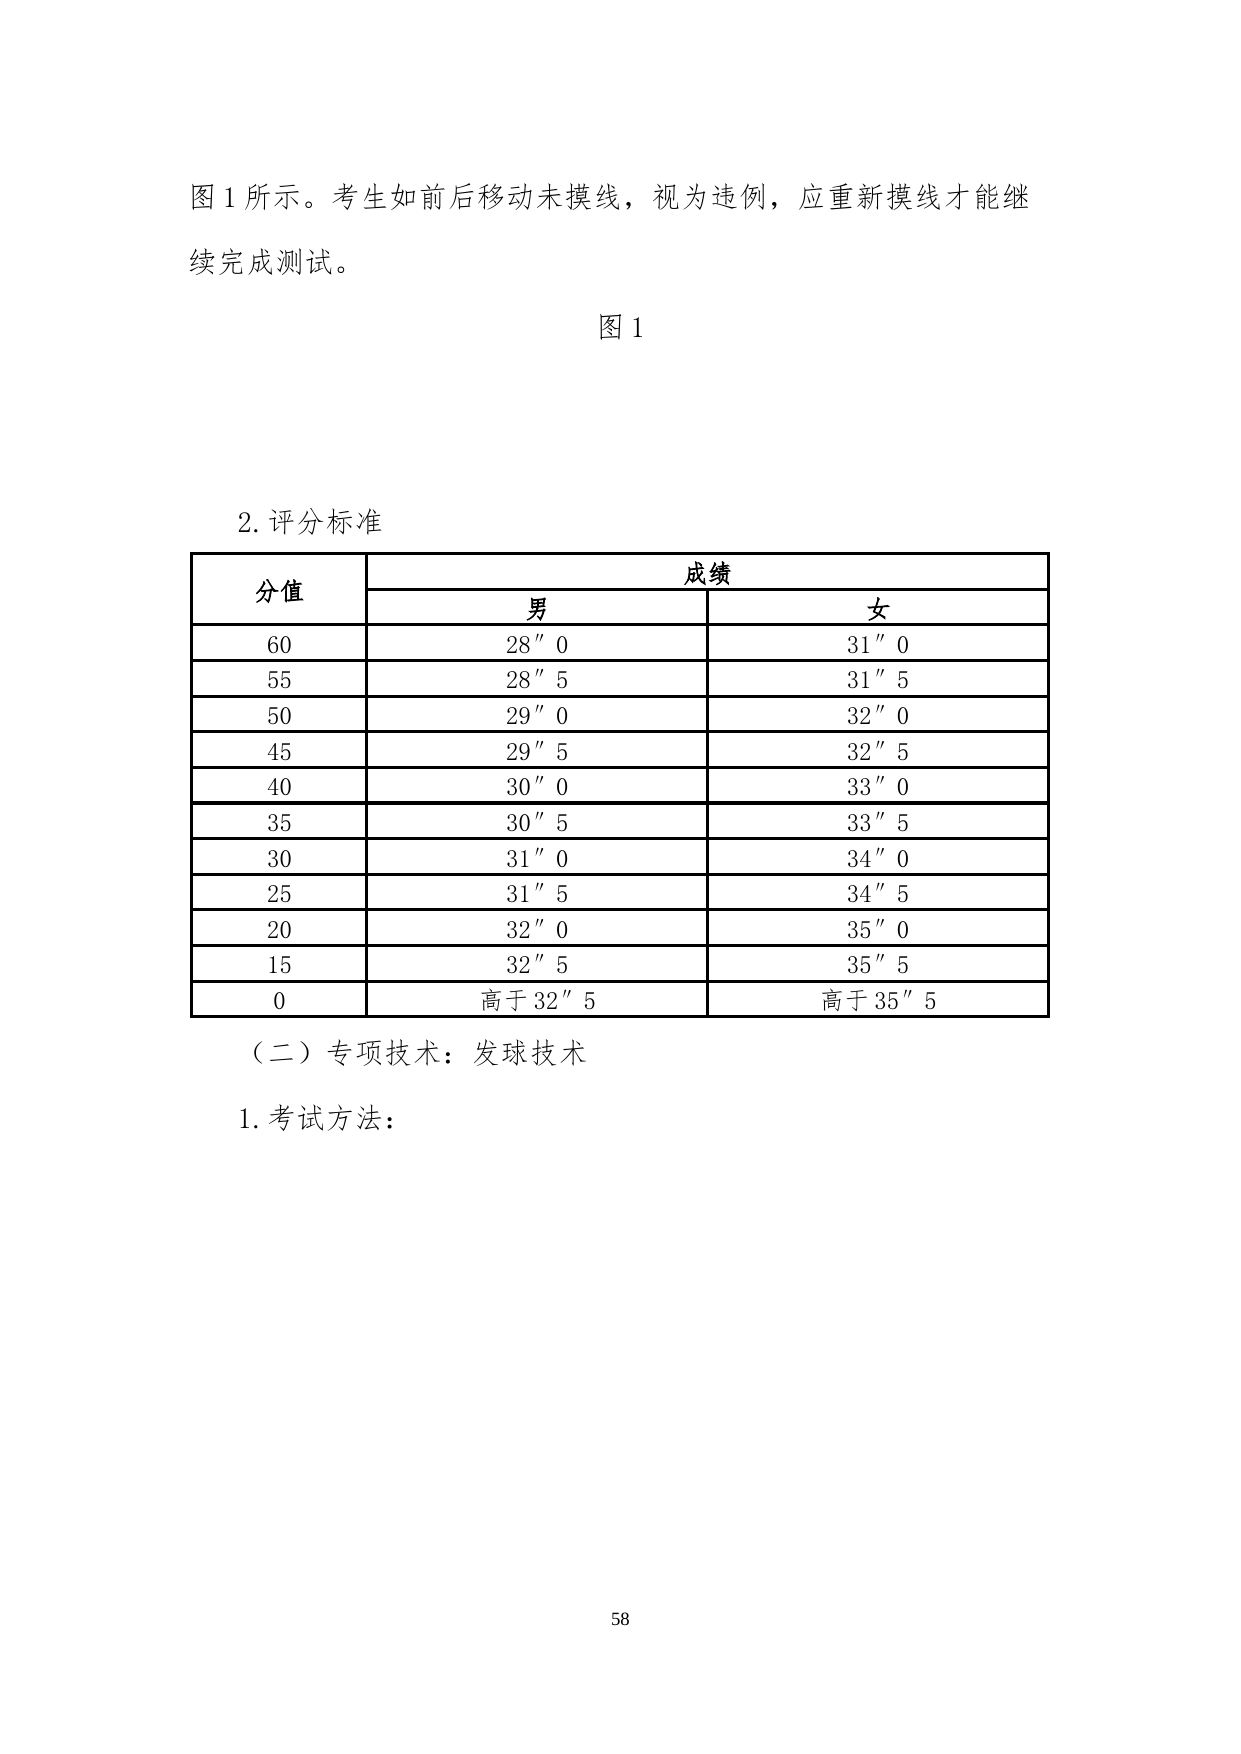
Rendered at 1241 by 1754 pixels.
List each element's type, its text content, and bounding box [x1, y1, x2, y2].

table_cell 29″0 [368, 698, 706, 730]
table_cell 28″0 [368, 626, 706, 659]
table_header 分值 [193, 555, 365, 623]
table_cell 31″5 [368, 876, 706, 908]
table_cell 31″5 [709, 662, 1047, 694]
table_cell 33″0 [709, 769, 1047, 801]
table_cell 40 [193, 769, 365, 801]
table_cell 35″0 [709, 911, 1047, 944]
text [187, 162, 1053, 292]
table_cell 28″5 [368, 662, 706, 694]
table_cell 15 [193, 947, 365, 979]
table_cell 女 [709, 591, 1047, 623]
table_cell 29″5 [368, 733, 706, 766]
text 2.评分标准 [187, 487, 1053, 552]
table_cell 31″0 [709, 626, 1047, 659]
table_header 成绩 [368, 555, 1047, 588]
table_cell 60 [193, 626, 365, 659]
table_cell 30″5 [368, 805, 706, 837]
table_cell 31″0 [368, 840, 706, 873]
table_cell 32″0 [709, 698, 1047, 730]
text 图1 [187, 292, 1053, 357]
table_cell 34″0 [709, 840, 1047, 873]
table_cell 30 [193, 840, 365, 873]
table_cell 0 [193, 983, 365, 1015]
table_cell 55 [193, 662, 365, 694]
text 1.考试方法： [187, 1083, 1053, 1148]
text （二）专项技术：发球技术 [187, 1018, 1053, 1083]
table_cell 高于32″5 [368, 983, 706, 1015]
table_cell 男 [368, 591, 706, 623]
table_cell 35 [193, 805, 365, 837]
table_cell 33″5 [709, 805, 1047, 837]
table_cell 32″5 [368, 947, 706, 979]
table_cell 45 [193, 733, 365, 766]
table_cell 高于35″5 [709, 983, 1047, 1015]
table_cell 50 [193, 698, 365, 730]
table_cell 32″5 [709, 733, 1047, 766]
table_cell 30″0 [368, 769, 706, 801]
table_cell 32″0 [368, 911, 706, 944]
table_cell 20 [193, 911, 365, 944]
table_cell 35″5 [709, 947, 1047, 979]
table_cell 25 [193, 876, 365, 908]
table_cell 34″5 [709, 876, 1047, 908]
